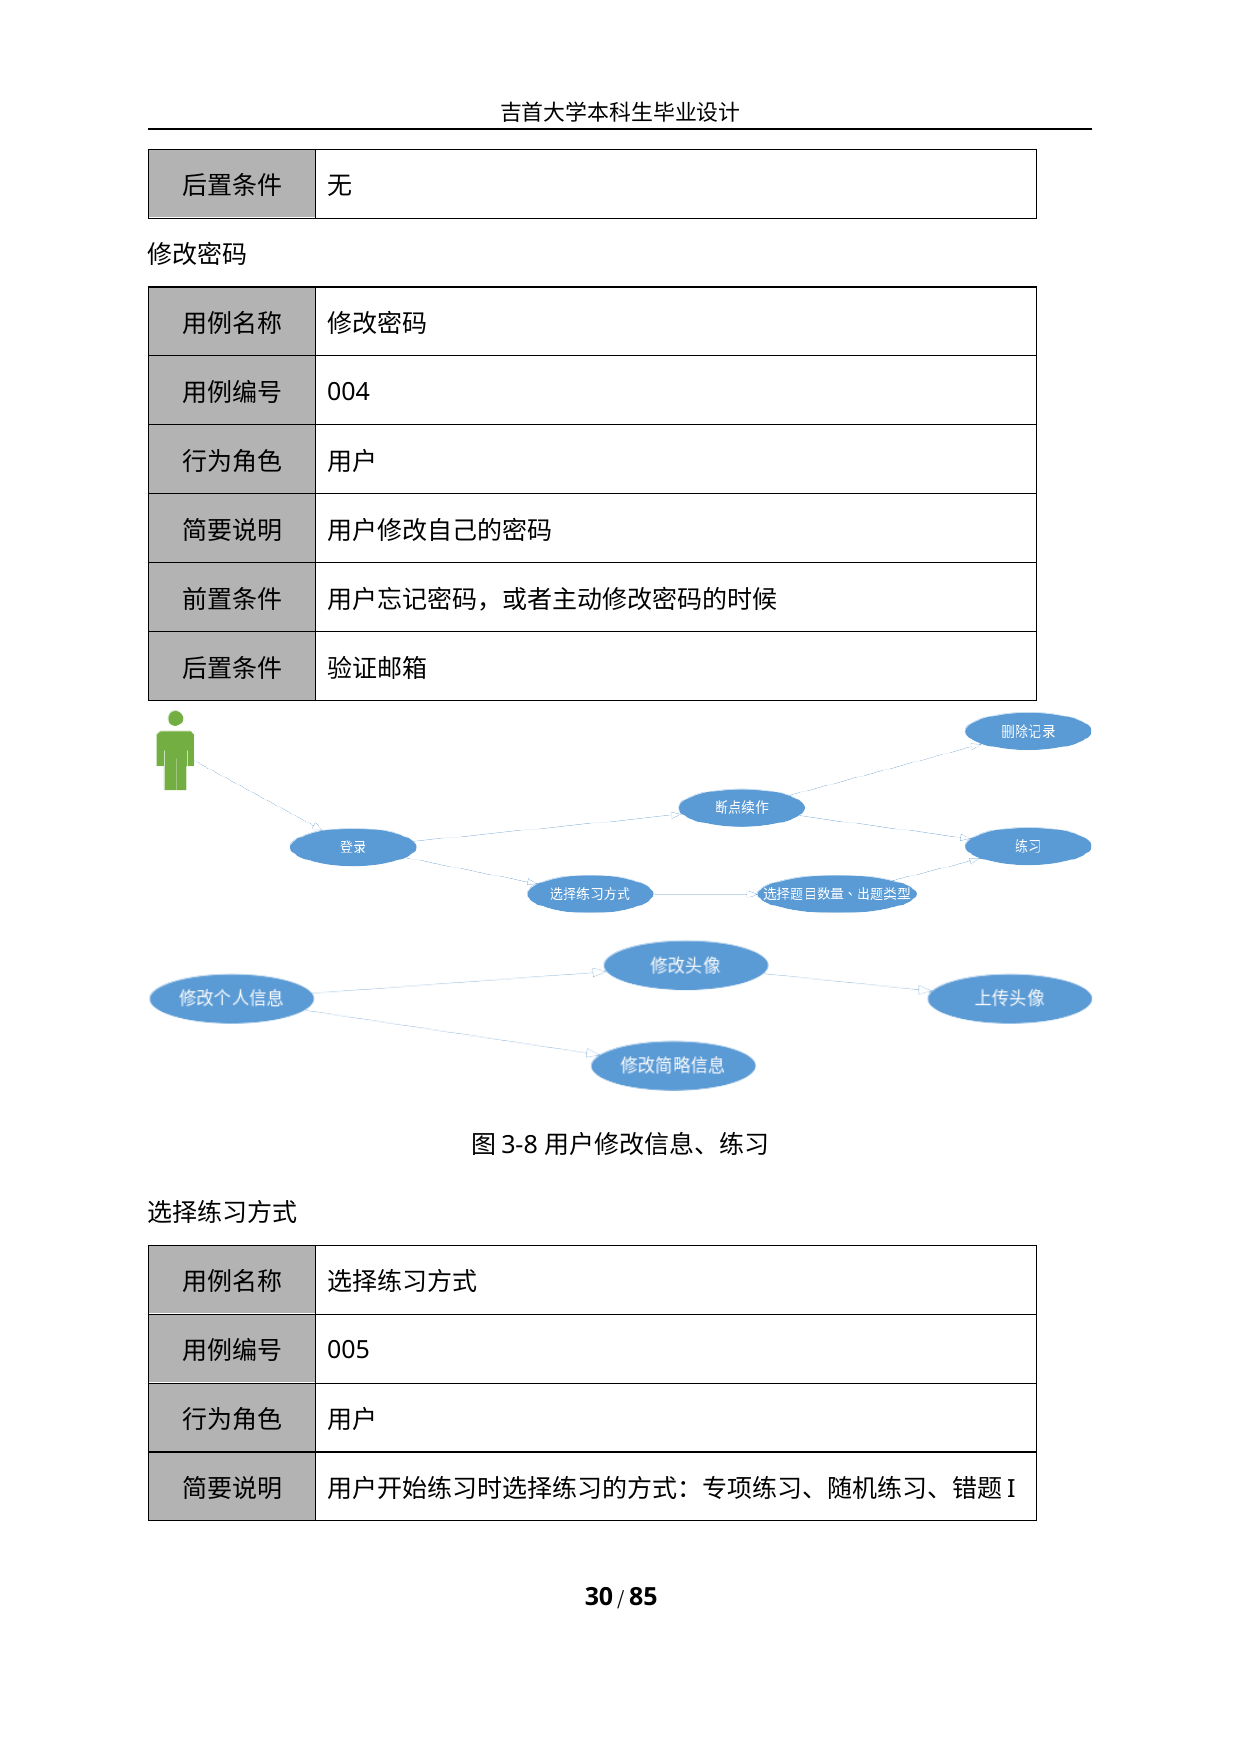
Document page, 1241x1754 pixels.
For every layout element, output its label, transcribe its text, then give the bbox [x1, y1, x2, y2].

table_cell 用户 [316, 425, 1036, 493]
table_cell 用例编号 [149, 356, 315, 424]
text 选择练习方式 [148, 1177, 1092, 1244]
table_header 用例名称 [149, 1246, 315, 1313]
table_cell 行为角色 [149, 425, 315, 493]
table_header 修改密码 [316, 288, 1036, 355]
table_cell 简要说明 [149, 1453, 315, 1520]
table_header 选择练习方式 [316, 1246, 1036, 1313]
table_cell 简要说明 [149, 494, 315, 562]
table_cell 用户 [316, 1384, 1036, 1451]
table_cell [316, 1453, 1036, 1520]
table_cell 验证邮箱 [316, 632, 1036, 700]
table_cell 后置条件 [149, 150, 315, 217]
text 图3-8 用户修改信息、练习 [148, 1109, 1092, 1177]
table_cell 无 [316, 150, 1036, 217]
table_cell 005 [316, 1315, 1036, 1382]
text 修改密码 [148, 218, 1092, 286]
table_cell 用户忘记密码，或者主动修改密码的时候 [316, 563, 1036, 631]
table_cell 行为角色 [149, 1384, 315, 1451]
table_cell 前置条件 [149, 563, 315, 631]
table_header 用例名称 [149, 288, 315, 355]
table_cell 用户修改自己的密码 [316, 494, 1036, 562]
table_cell 后置条件 [149, 632, 315, 700]
table_cell 004 [316, 356, 1036, 424]
table_cell 用例编号 [149, 1315, 315, 1382]
